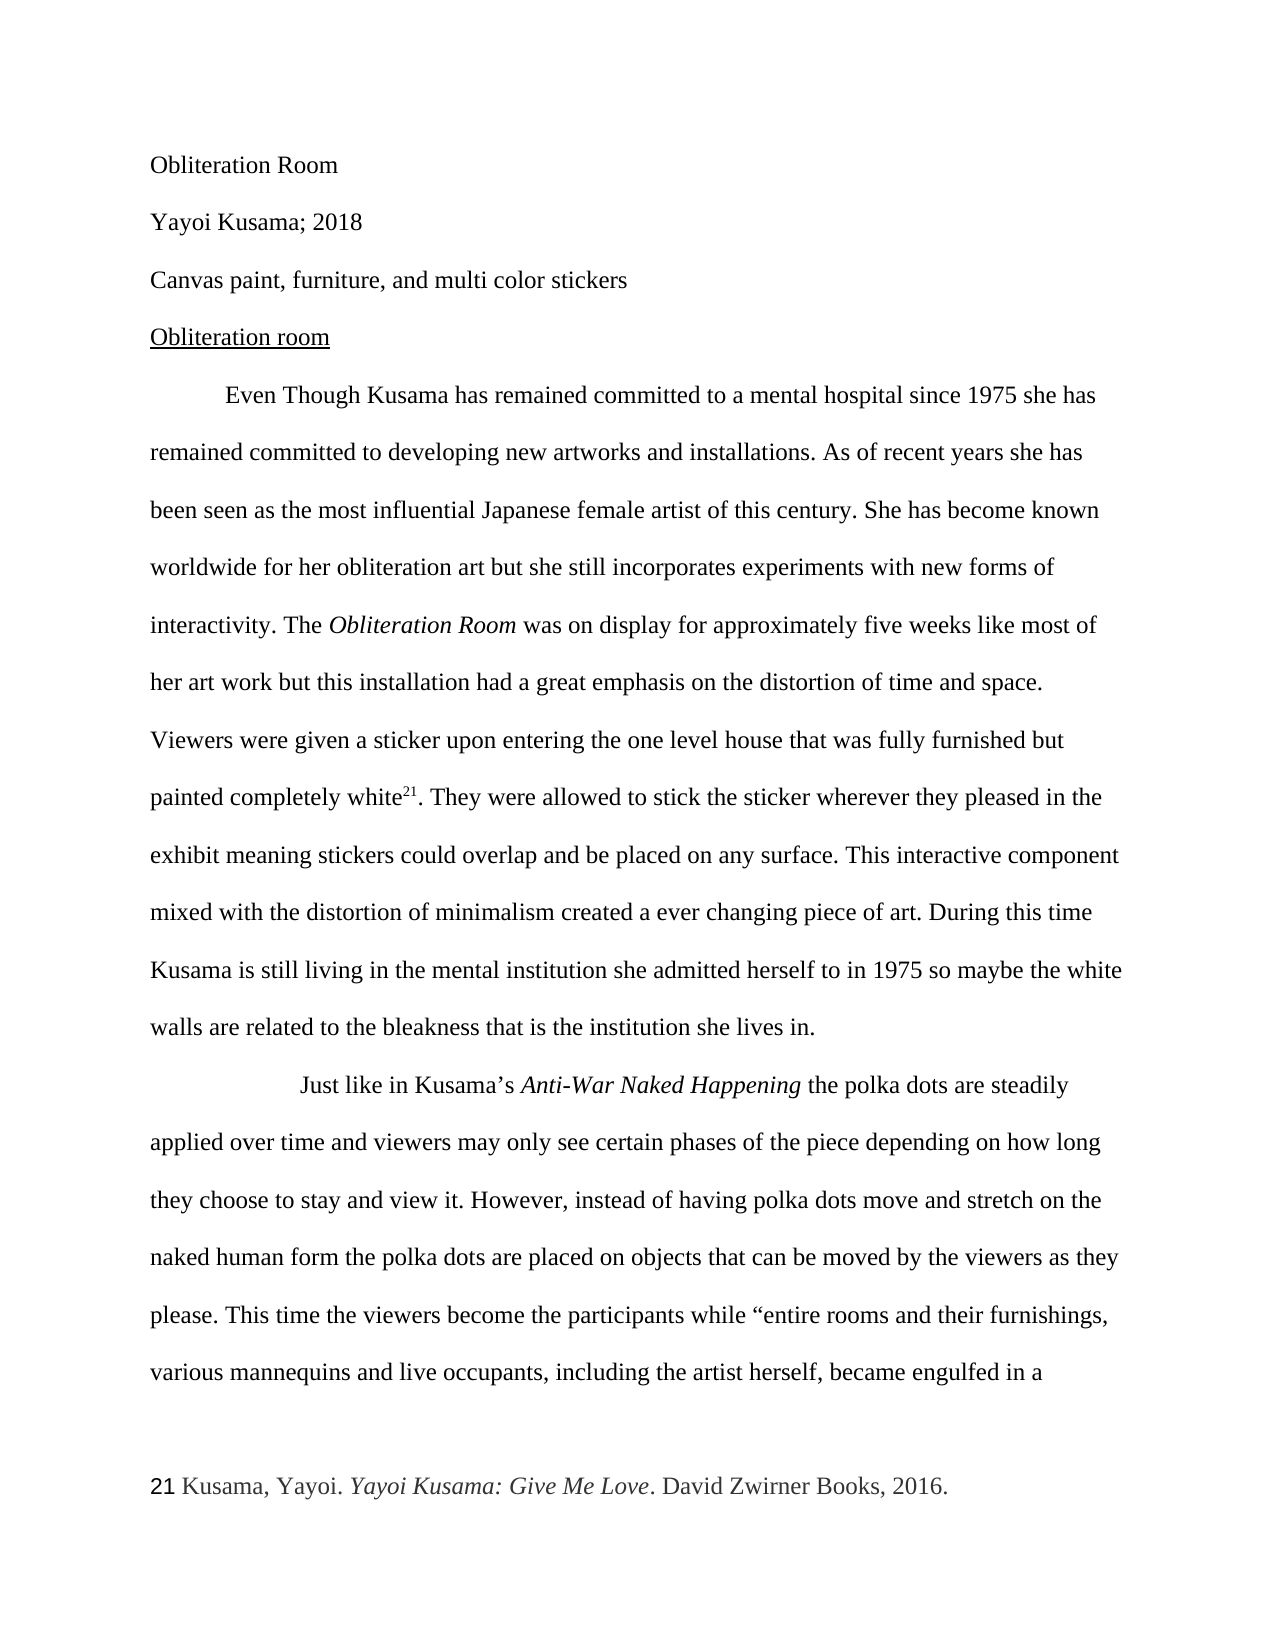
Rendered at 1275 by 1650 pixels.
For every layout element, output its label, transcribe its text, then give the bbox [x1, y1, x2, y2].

text Yayoi Kusama; 2018 [150, 207, 1125, 236]
text Obliteration room [150, 322, 1125, 351]
text Even Though Kusama has remained committed to a mental hospital since 1975 she has remained committed to developing new artworks and installations. As of recent years she has been seen as the most influential Japanese female artist of this century. She has become known worldwide for her obliteration art but she still incorporates experiments with new forms of interactivity. The Obliteration Room was on display for approximately five weeks like most of her art work but this installation had a great emphasis on the distortion of time and space. Viewers were given a sticker upon entering the one level house that was fully furnished but painted completely white. They were allowed to stick the sticker wherever they pleased in the exhibit meaning stickers could overlap and be placed on any surface. This interactive component mixed with the distortion of minimalism created a ever changing piece of art. During this time Kusama is still living in the mental institution she admitted herself to in 1975 so maybe the white walls are related to the bleakness that is the institution she lives in. [150, 380, 1125, 1041]
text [150, 1070, 1125, 1386]
text Canvas paint, furniture, and multi color stickers [150, 265, 1125, 294]
text Obliteration Room [150, 150, 1125, 179]
